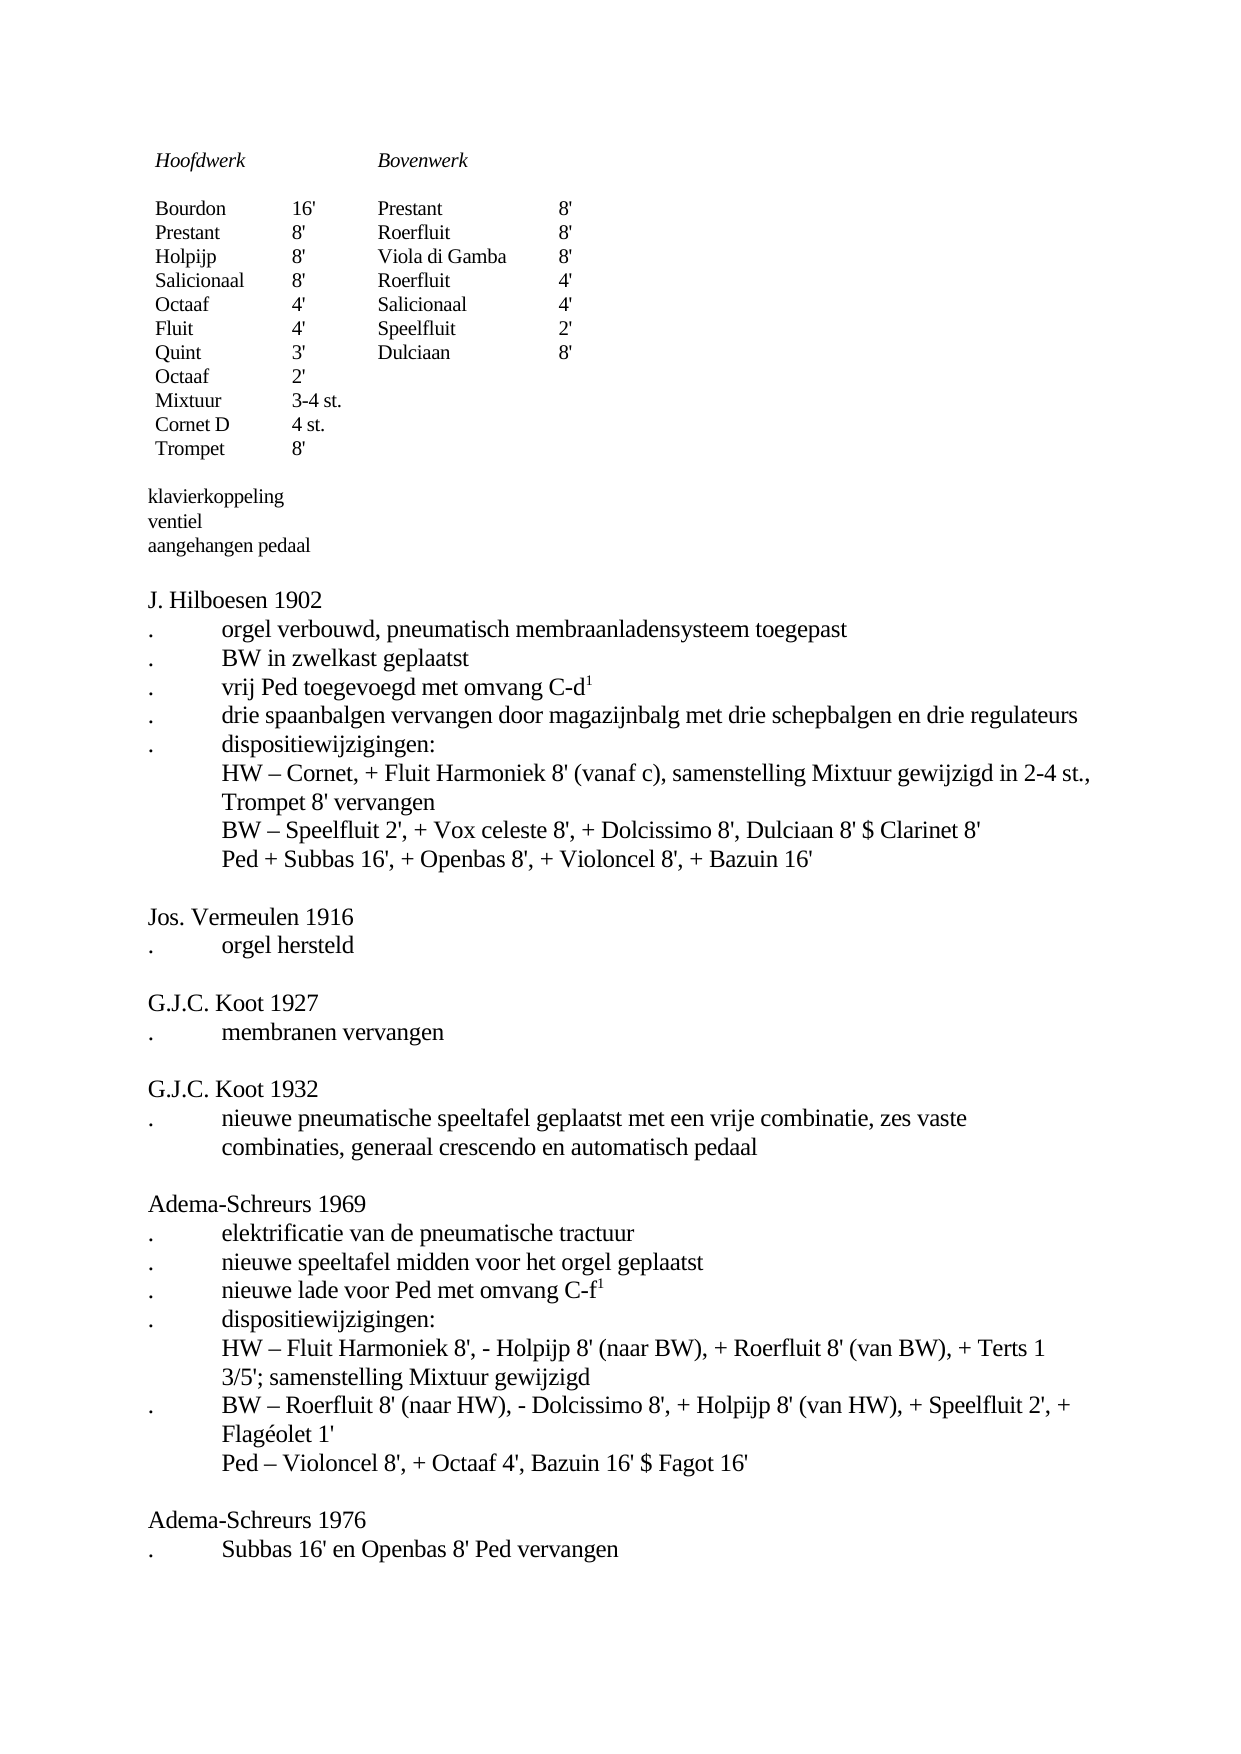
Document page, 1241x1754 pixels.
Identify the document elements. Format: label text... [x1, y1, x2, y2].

text . membranen vervangen [148, 1017, 1093, 1045]
table_header 8' 8' 8' 4' 4' 2' 8' [551, 148, 590, 460]
text HW – Fluit Harmoniek 8', - Holpijp 8' (naar BW), + Roerfluit 8' (van BW), + Terts 1 3/5'; samenstelling Mixtuur gewijzigd [221, 1333, 1093, 1390]
text . drie spaanbalgen vervangen door magazijnbalg met drie schepbalgen en drie regulateurs [148, 700, 1093, 729]
text Ped + Subbas 16', + Openbas 8', + Violoncel 8', + Bazuin 16' [148, 844, 1093, 873]
text . elektrificatie van de pneumatische tractuur [148, 1218, 1093, 1247]
list BW – Roerfluit 8' (naar HW), - Dolcissimo 8', + Holpijp 8' (van HW), + Speelfluit 2', + Flagéolet 1' [148, 1390, 1093, 1448]
table_header Hoofdwerk Bourdon Prestant Holpijp Salicionaal Octaaf Fluit Quint Octaaf Mixtuur Cornet D Trompet [148, 148, 284, 460]
text Adema-Schreurs 1976 [148, 1505, 1093, 1534]
text HW – Cornet, + Fluit Harmoniek 8' (vanaf c), samenstelling Mixtuur gewijzigd in 2-4 st., Trompet 8' vervangen [221, 758, 1093, 815]
text . orgel hersteld [148, 930, 1093, 959]
text . dispositiewijzigingen: [148, 1304, 1093, 1333]
text . vrij Ped toegevoegd met omvang C-d1 [148, 672, 1093, 700]
text BW – Speelfluit 2', + Vox celeste 8', + Dolcissimo 8', Dulciaan 8' $ Clarinet 8' [148, 815, 1093, 844]
text J. Hilboesen 1902 [148, 585, 1093, 614]
text G.J.C. Koot 1927 [148, 988, 1093, 1017]
table_header 16' 8' 8' 8' 4' 4' 3' 2' 3-4 st. 4 st. 8' [284, 148, 370, 460]
text Adema-Schreurs 1969 [148, 1189, 1093, 1218]
text . Subbas 16' en Openbas 8' Ped vervangen [148, 1534, 1093, 1563]
text . nieuwe speeltafel midden voor het orgel geplaatst [148, 1247, 1093, 1275]
list nieuwe pneumatische speeltafel geplaatst met een vrije combinatie, zes vaste combinaties, generaal crescendo en automatisch pedaal [148, 1103, 1093, 1160]
text ventiel [148, 508, 1093, 533]
text . dispositiewijzigingen: [148, 729, 1093, 758]
text Jos. Vermeulen 1916 [148, 902, 1093, 930]
text Ped – Violoncel 8', + Octaaf 4', Bazuin 16' $ Fagot 16' [148, 1448, 1093, 1477]
text G.J.C. Koot 1932 [148, 1074, 1093, 1103]
text . nieuwe lade voor Ped met omvang C-f1 [148, 1275, 1093, 1304]
text . orgel verbouwd, pneumatisch membraanladensysteem toegepast [148, 614, 1093, 643]
text . BW in zwelkast geplaatst [148, 643, 1093, 672]
table_header Bovenwerk Prestant Roerfluit Viola di Gamba Roerfluit Salicionaal Speelfluit Dulciaan [370, 148, 551, 460]
text aangehangen pedaal [148, 533, 1093, 557]
text klavierkoppeling [148, 484, 1093, 508]
